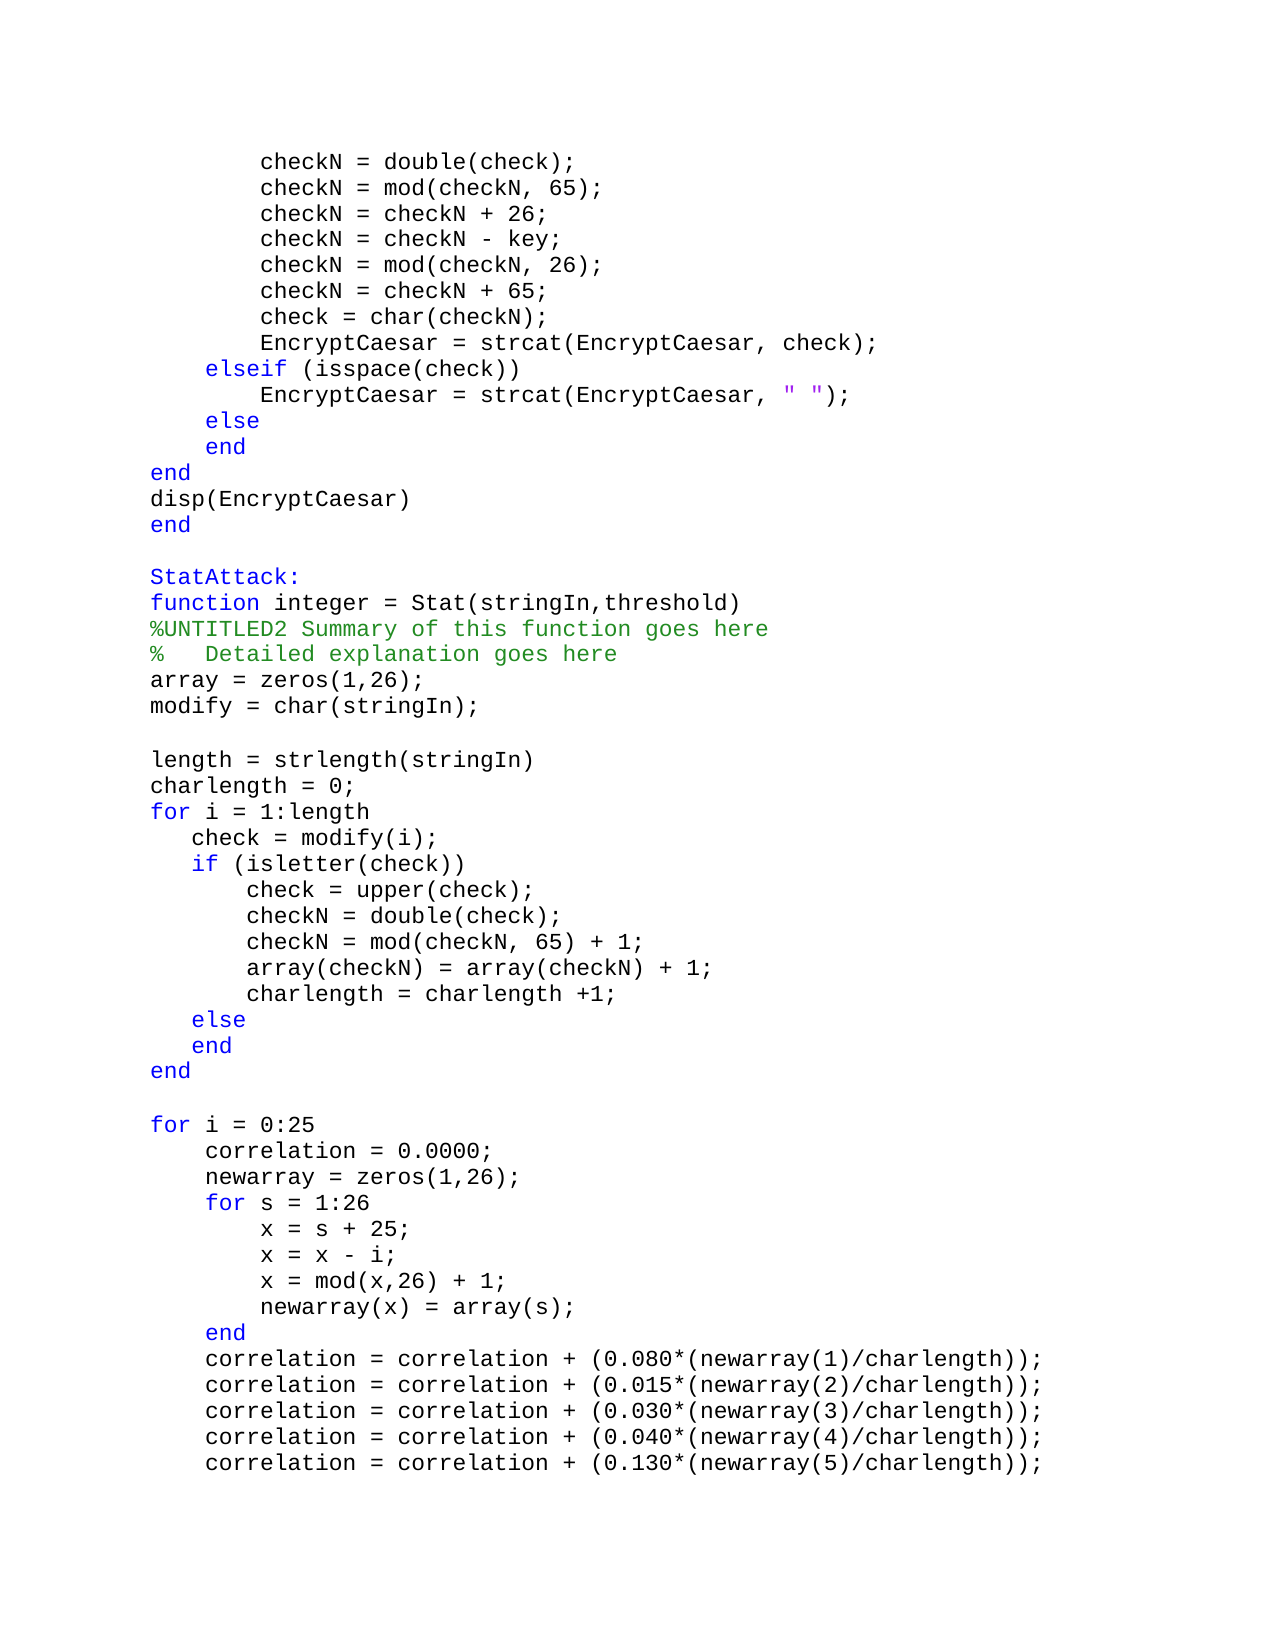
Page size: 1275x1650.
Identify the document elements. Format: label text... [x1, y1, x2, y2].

text else [150, 1008, 1125, 1034]
text check = char(checkN); [150, 306, 1125, 332]
text disp(EncryptCaesar) [150, 487, 1125, 513]
text correlation = correlation + (0.080*(newarray(1)/charlength)); [150, 1347, 1125, 1373]
text checkN = checkN + 65; [150, 280, 1125, 306]
text end [150, 435, 1125, 461]
text checkN = mod(checkN, 65); [150, 176, 1125, 202]
text correlation = correlation + (0.040*(newarray(4)/charlength)); [150, 1425, 1125, 1451]
text correlation = 0.0000; [150, 1140, 1125, 1166]
text end [150, 1321, 1125, 1347]
text for i = 1:length [150, 801, 1125, 826]
text array(checkN) = array(checkN) + 1; [150, 956, 1125, 982]
text % Detailed explanation goes here [150, 643, 1125, 669]
text %UNTITLED2 Summary of this function goes here [150, 617, 1125, 643]
text check = upper(check); [150, 878, 1125, 904]
text checkN = double(check); [150, 904, 1125, 930]
text checkN = checkN + 26; [150, 202, 1125, 228]
text StatAttack: [150, 565, 1125, 591]
text x = s + 25; [150, 1218, 1125, 1243]
text EncryptCaesar = strcat(EncryptCaesar, check); [150, 332, 1125, 357]
text charlength = charlength +1; [150, 982, 1125, 1008]
text for s = 1:26 [150, 1192, 1125, 1218]
text checkN = mod(checkN, 26); [150, 254, 1125, 280]
text correlation = correlation + (0.030*(newarray(3)/charlength)); [150, 1399, 1125, 1425]
text newarray = zeros(1,26); [150, 1166, 1125, 1192]
text length = strlength(stringIn) [150, 749, 1125, 774]
text if (isletter(check)) [150, 852, 1125, 878]
text end [150, 1060, 1125, 1086]
text check = modify(i); [150, 826, 1125, 852]
text array = zeros(1,26); [150, 669, 1125, 695]
text correlation = correlation + (0.015*(newarray(2)/charlength)); [150, 1373, 1125, 1399]
text newarray(x) = array(s); [150, 1295, 1125, 1321]
text charlength = 0; [150, 774, 1125, 801]
text x = x - i; [150, 1243, 1125, 1269]
text checkN = mod(checkN, 65) + 1; [150, 930, 1125, 956]
text EncryptCaesar = strcat(EncryptCaesar, " "); [150, 383, 1125, 409]
text x = mod(x,26) + 1; [150, 1269, 1125, 1295]
text end [150, 461, 1125, 487]
text correlation = correlation + (0.130*(newarray(5)/charlength)); [150, 1451, 1125, 1477]
text end [150, 513, 1125, 539]
text elseif (isspace(check)) [150, 357, 1125, 383]
text checkN = checkN - key; [150, 228, 1125, 254]
text modify = char(stringIn); [150, 695, 1125, 721]
text for i = 0:25 [150, 1114, 1125, 1140]
text end [150, 1034, 1125, 1060]
text else [150, 409, 1125, 435]
text function integer = Stat(stringIn,threshold) [150, 591, 1125, 617]
text checkN = double(check); [150, 150, 1125, 176]
